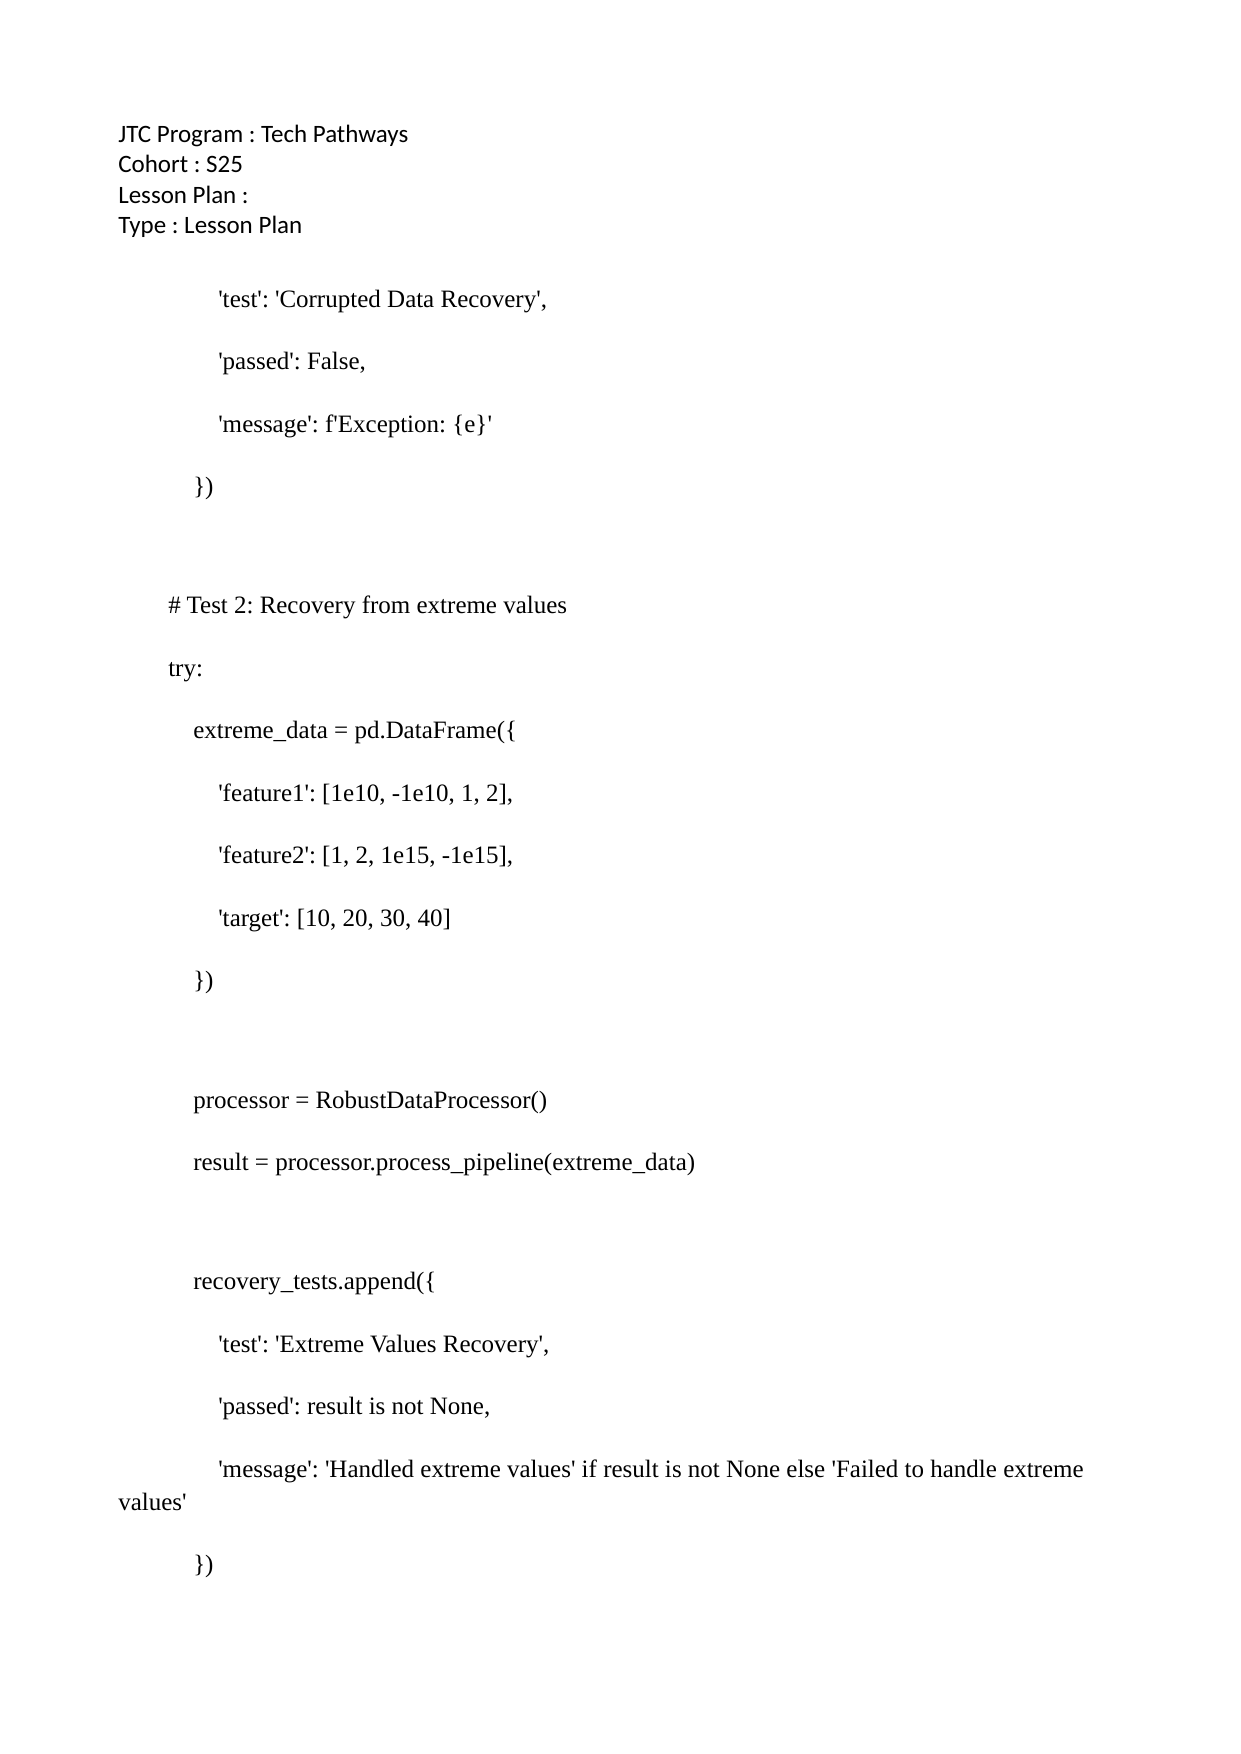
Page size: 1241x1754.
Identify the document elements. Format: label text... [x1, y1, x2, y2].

text extreme_data = pd.DataFrame({ [118, 716, 1122, 744]
text }) [118, 966, 1122, 994]
text processor = RobustDataProcessor() [118, 1085, 1122, 1113]
text }) [118, 471, 1122, 500]
text 'target': [10, 20, 30, 40] [118, 903, 1122, 932]
text 'passed': False, [118, 346, 1122, 375]
text 'test': 'Extreme Values Recovery', [118, 1329, 1122, 1358]
text 'test': 'Corrupted Data Recovery', [118, 284, 1122, 313]
text }) [118, 1549, 1122, 1578]
text 'feature1': [1e10, -1e10, 1, 2], [118, 778, 1122, 807]
text result = processor.process_pipeline(extreme_data) [118, 1147, 1122, 1176]
text 'message': 'Handled extreme values' if result is not None else 'Failed to handle extreme values' [118, 1454, 1122, 1516]
text 'message': f'Exception: {e}' [118, 409, 1122, 438]
text recovery_tests.append({ [118, 1266, 1122, 1295]
text try: [118, 653, 1122, 682]
text # Test 2: Recovery from extreme values [118, 591, 1122, 619]
text 'feature2': [1, 2, 1e15, -1e15], [118, 841, 1122, 869]
text 'passed': result is not None, [118, 1391, 1122, 1420]
